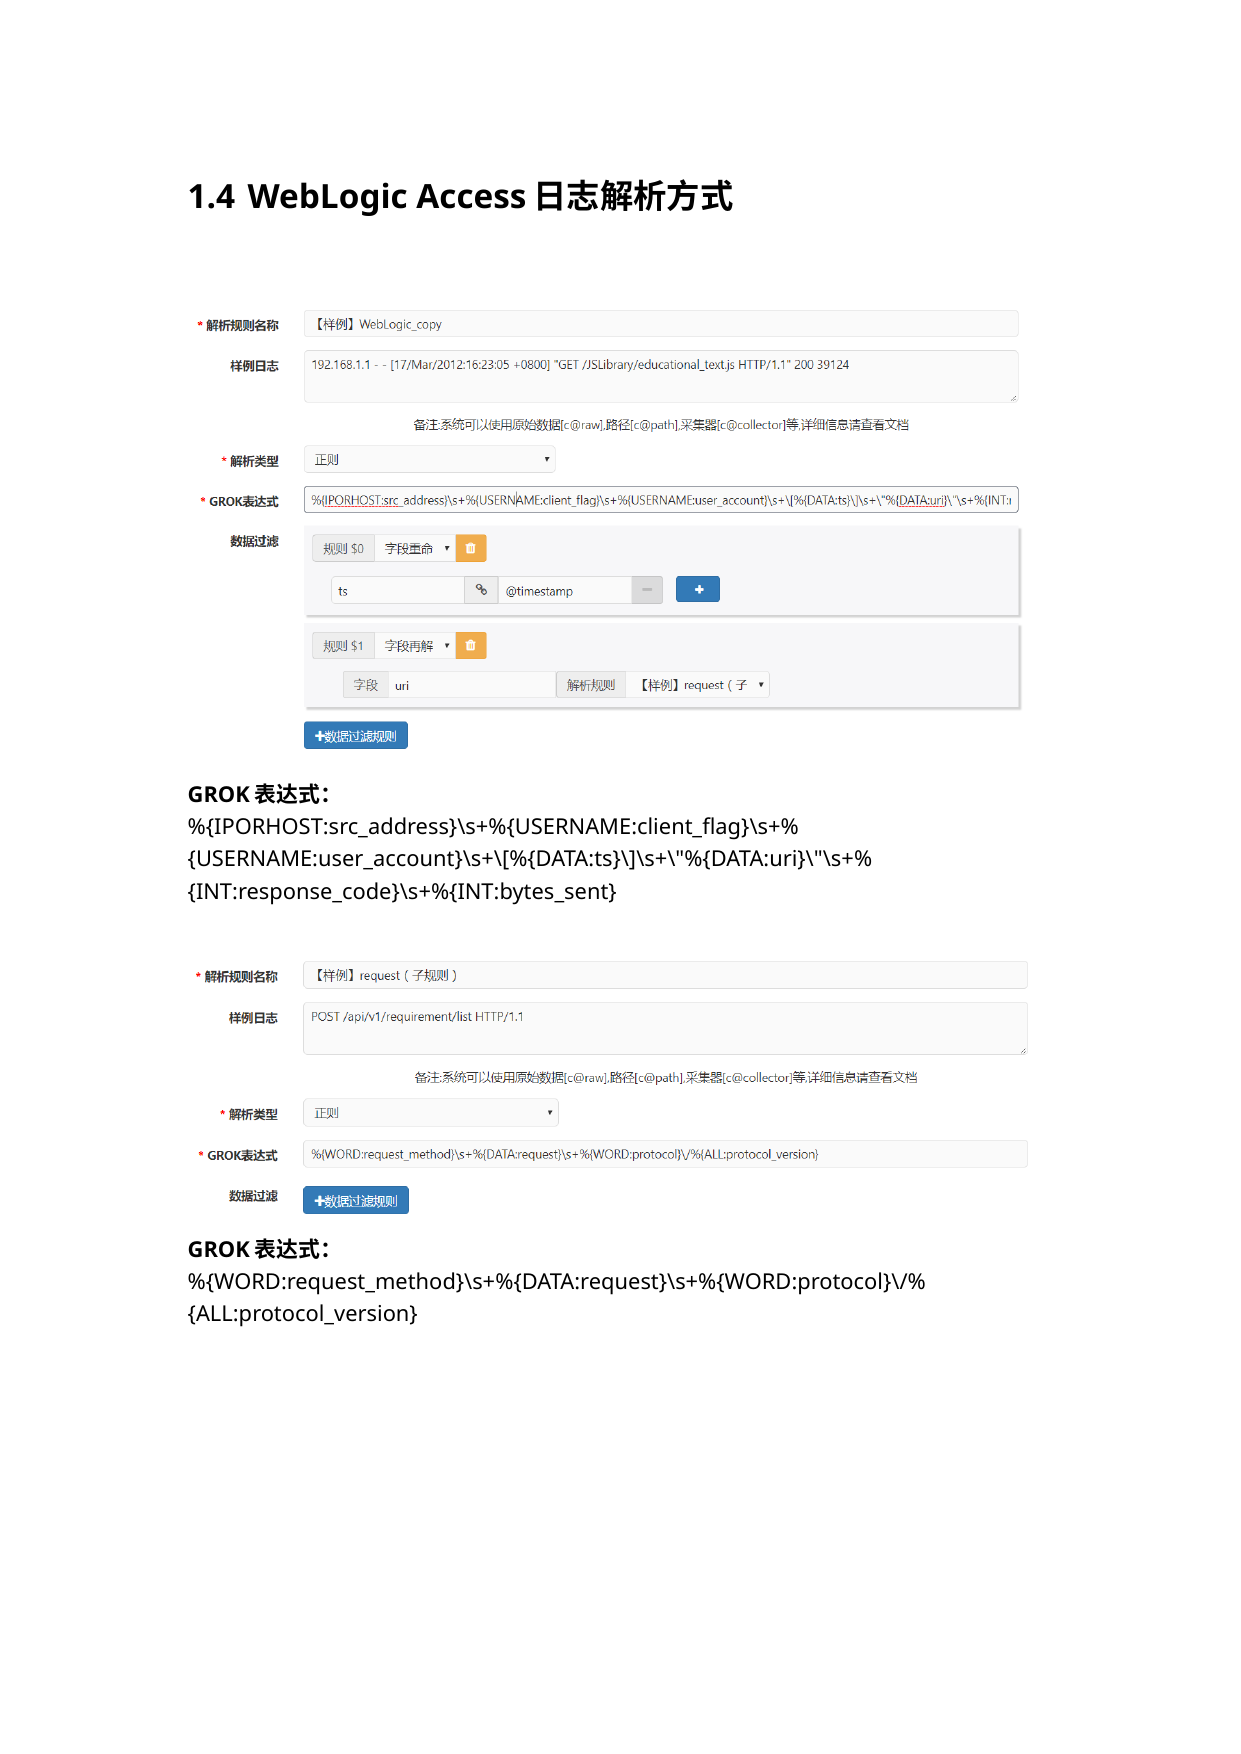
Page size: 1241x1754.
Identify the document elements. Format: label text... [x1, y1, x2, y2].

picture [187, 289, 1053, 752]
text %{IPORHOST:src_address}\s+%{USERNAME:client_flag}\s+%{USERNAME:user_account}\s+\[%{DATA:ts}\]\s+\"%{DATA:uri}\"\s+%{INT:response_code}\s+%{INT:bytes_sent} [187, 809, 1053, 907]
text %{WORD:request_method}\s+%{DATA:request}\s+%{WORD:protocol}\/%{ALL:protocol_version} [187, 1264, 1053, 1329]
text GROK表达式： [187, 777, 1053, 809]
subtitle WebLogic Access日志解析方式 [187, 162, 1053, 227]
picture [187, 939, 1053, 1220]
text GROK表达式： [187, 1232, 1053, 1264]
